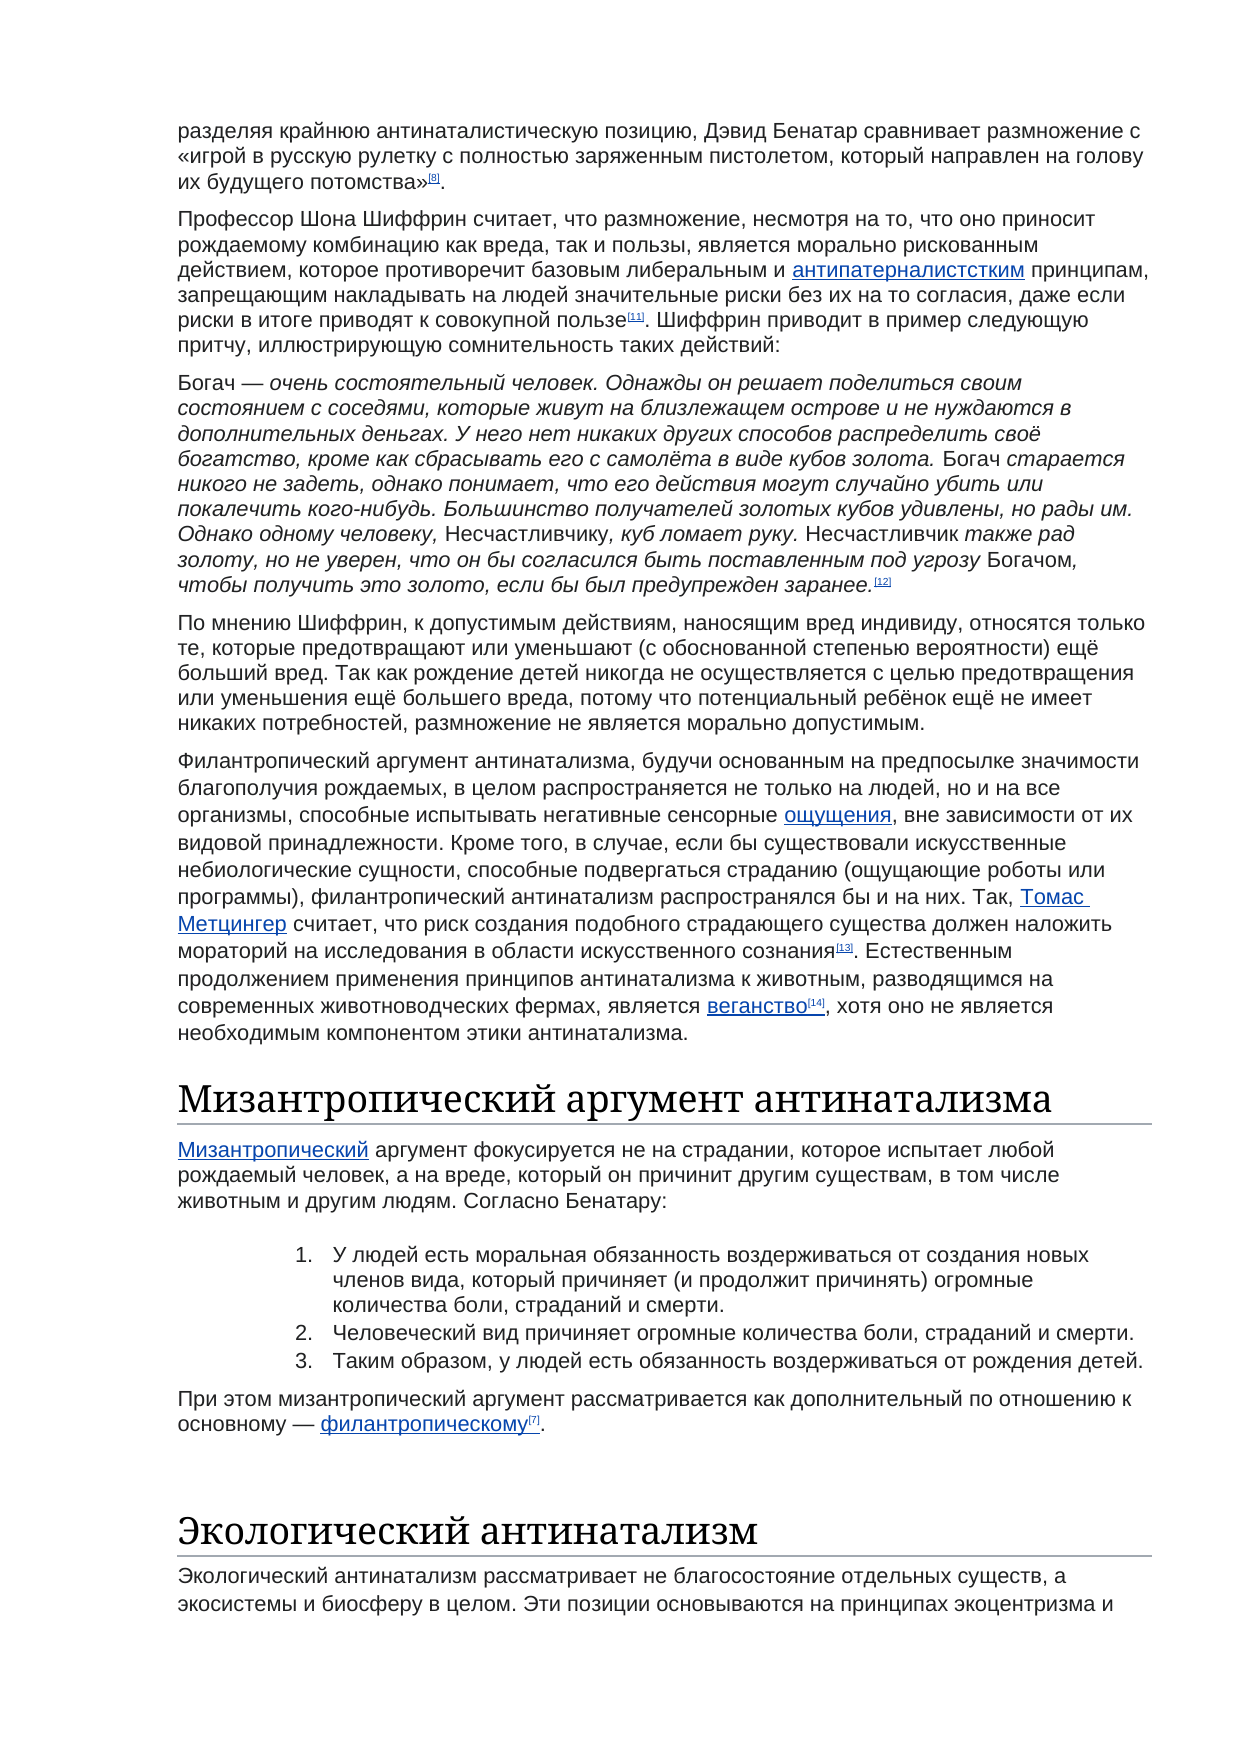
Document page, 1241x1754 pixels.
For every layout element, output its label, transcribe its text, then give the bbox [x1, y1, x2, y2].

text Профессор Шона Шиффрин считает, что размножение, несмотря на то, что оно приносит рождаемому комбинацию как вреда, так и пользы, является морально рискованным действием, которое противоречит базовым либеральным и антипатерналистстким принципам, запрещающим накладывать на людей значительные риски без их на то согласия, даже если риски в итоге приводят к совокупной пользе[11]. Шиффрин приводит в пример следующую притчу, иллюстрирующую сомнительность таких действий: [177, 206, 1152, 357]
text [177, 118, 1152, 194]
text При этом мизантропический аргумент рассматривается как дополнительный по отношению к основному — филантропическому[7]. [177, 1385, 1152, 1436]
text Богач — очень состоятельный человек. Однажды он решает поделиться своим состоянием с соседями, которые живут на близлежащем острове и не нуждаются в дополнительных деньгах. У него нет никаких других способов распределить своё богатство, кроме как сбрасывать его с самолёта в виде кубов золота. Богач старается никого не задеть, однако понимает, что его действия могут случайно убить или покалечить кого-нибудь. Большинство получателей золотых кубов удивлены, но рады им. Однако одному человеку, Несчастливчику, куб ломает руку. Несчастливчик также рад золоту, но не уверен, что он бы согласился быть поставленным под угрозу Богачом, чтобы получить это золото, если бы был предупрежден заранее.[12] [177, 370, 1152, 597]
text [177, 1563, 1152, 1616]
list Таким образом, у людей есть обязанность воздерживаться от рождения детей. [295, 1348, 1152, 1373]
text По мнению Шиффрин, к допустимым действиям, наносящим вред индивиду, относятся только те, которые предотвращают или уменьшают (с обоснованной степенью вероятности) ещё больший вред. Так как рождение детей никогда не осуществляется с целью предотвращения или уменьшения ещё большего вреда, потому что потенциальный ребёнок ещё не имеет никаких потребностей, размножение не является морально допустимым. [177, 609, 1152, 735]
subtitle Мизантропический аргумент антинатализма [177, 1072, 1152, 1123]
text Филантропический аргумент антинатализма, будучи основанным на предпосылке значимости благополучия рождаемых, в целом распространяется не только на людей, но и на все организмы, способные испытывать негативные сенсорные ощущения, вне зависимости от их видовой принадлежности. Кроме того, в случае, если бы существовали искусственные небиологические сущности, способные подвергаться страданию (ощущающие роботы или программы), филантропический антинатализм распространялся бы и на них. Так, Томас Метцингер считает, что риск создания подобного страдающего существа должен наложить мораторий на исследования в области искусственного сознания[13]. Естественным продолжением применения принципов антинатализма к животным, разводящимся на современных животноводческих фермах, является веганство[14], хотя оно не является необходимым компонентом этики антинатализма. [177, 748, 1152, 1045]
list Человеческий вид причиняет огромные количества боли, страданий и смерти. [295, 1320, 1152, 1345]
list У людей есть моральная обязанность воздерживаться от создания новых членов вида, который причиняет (и продолжит причинять) огромные количества боли, страданий и смерти. [295, 1242, 1152, 1317]
text Мизантропический аргумент фокусируется не на страдании, которое испытает любой рождаемый человек, а на вреде, который он причинит другим существам, в том числе животным и другим людям. Согласно Бенатару: [177, 1137, 1152, 1213]
subtitle Экологический антинатализм [177, 1504, 1152, 1555]
